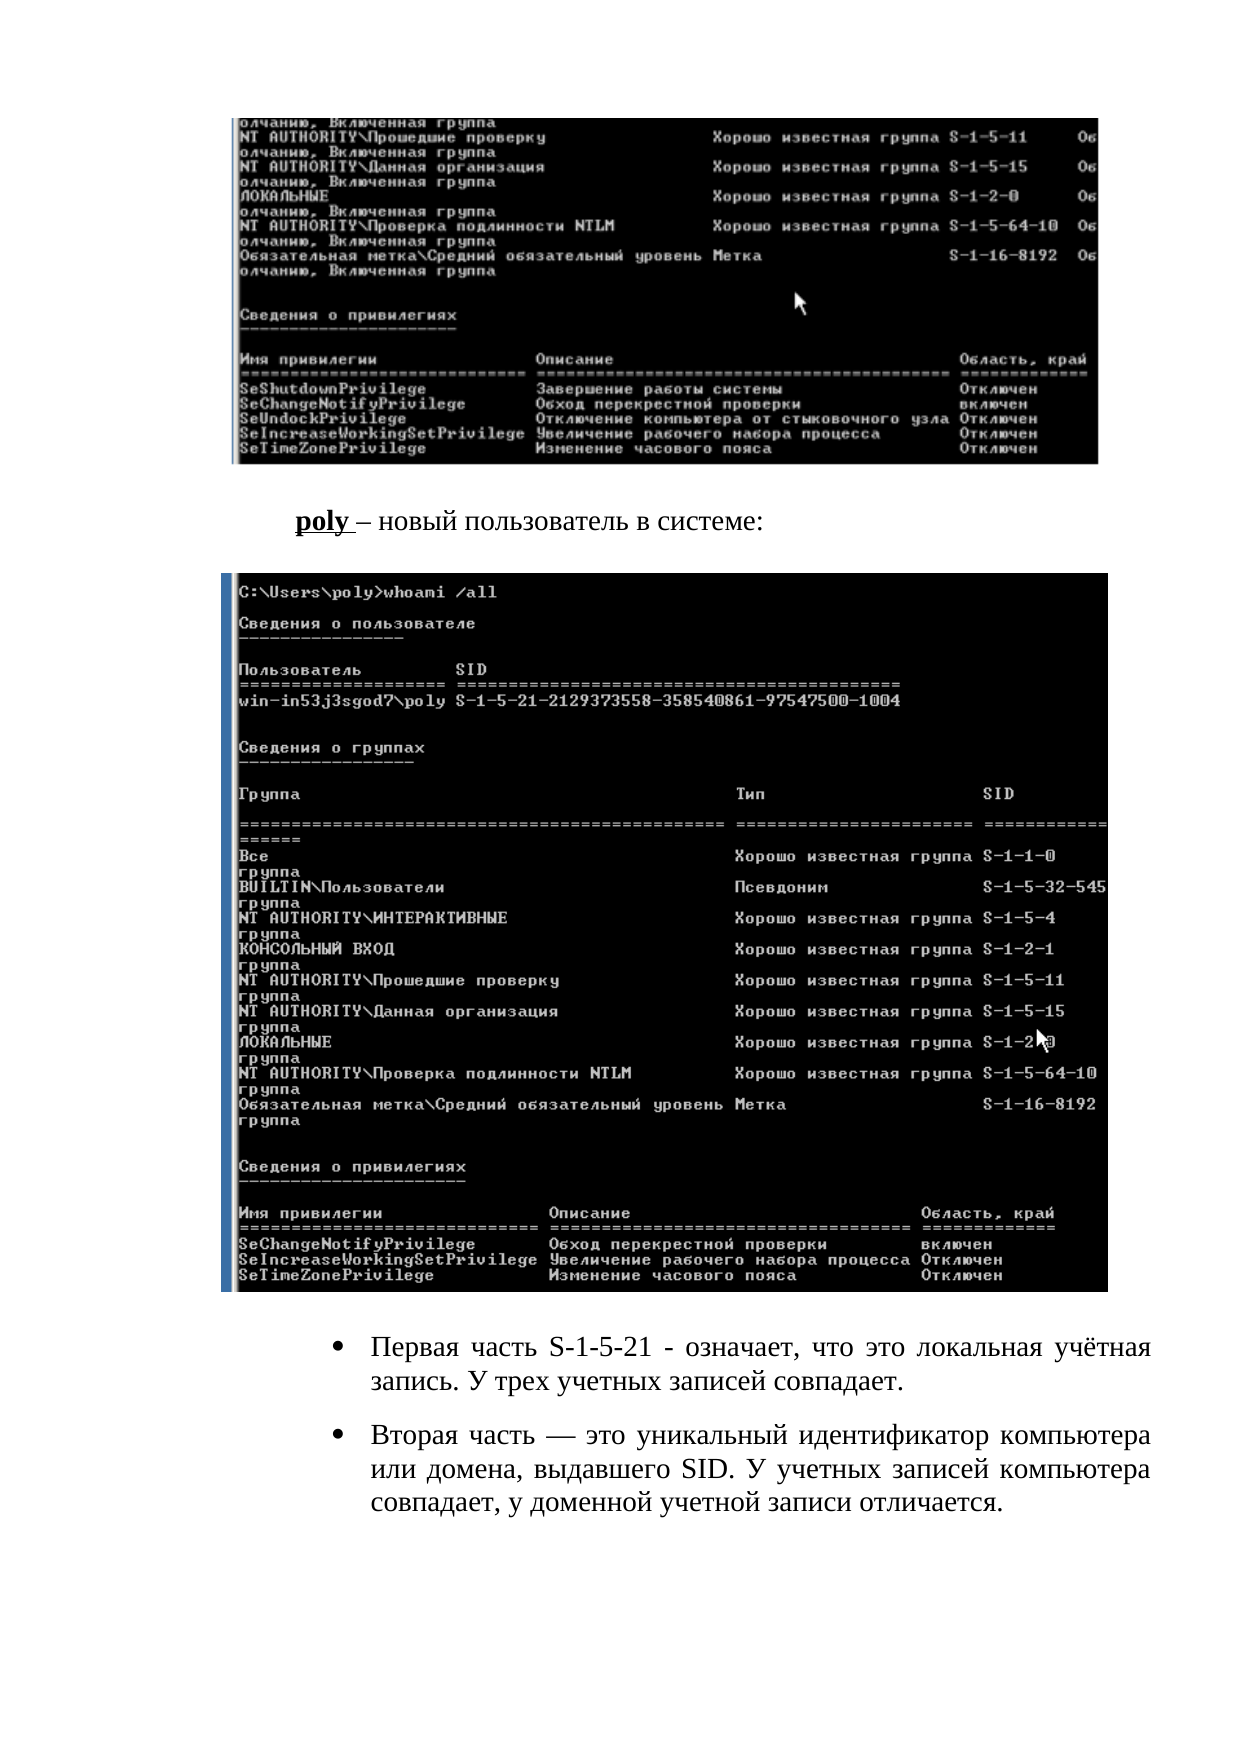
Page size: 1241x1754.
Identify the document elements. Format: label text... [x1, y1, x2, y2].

picture [229, 118, 1100, 466]
list Первая часть S-1-5-21 - означает, что это локальная учётная запись. У трех учетных записей совпадает. [333, 1329, 1152, 1396]
text poly – новый пользователь в системе: [236, 503, 1152, 536]
picture [221, 573, 1108, 1292]
list Вторая часть — это уникальный идентификатор компьютера или домена, выдавшего SID. У учетных записей компьютера совпадает, у доменной учетной записи отличается. [333, 1417, 1152, 1518]
